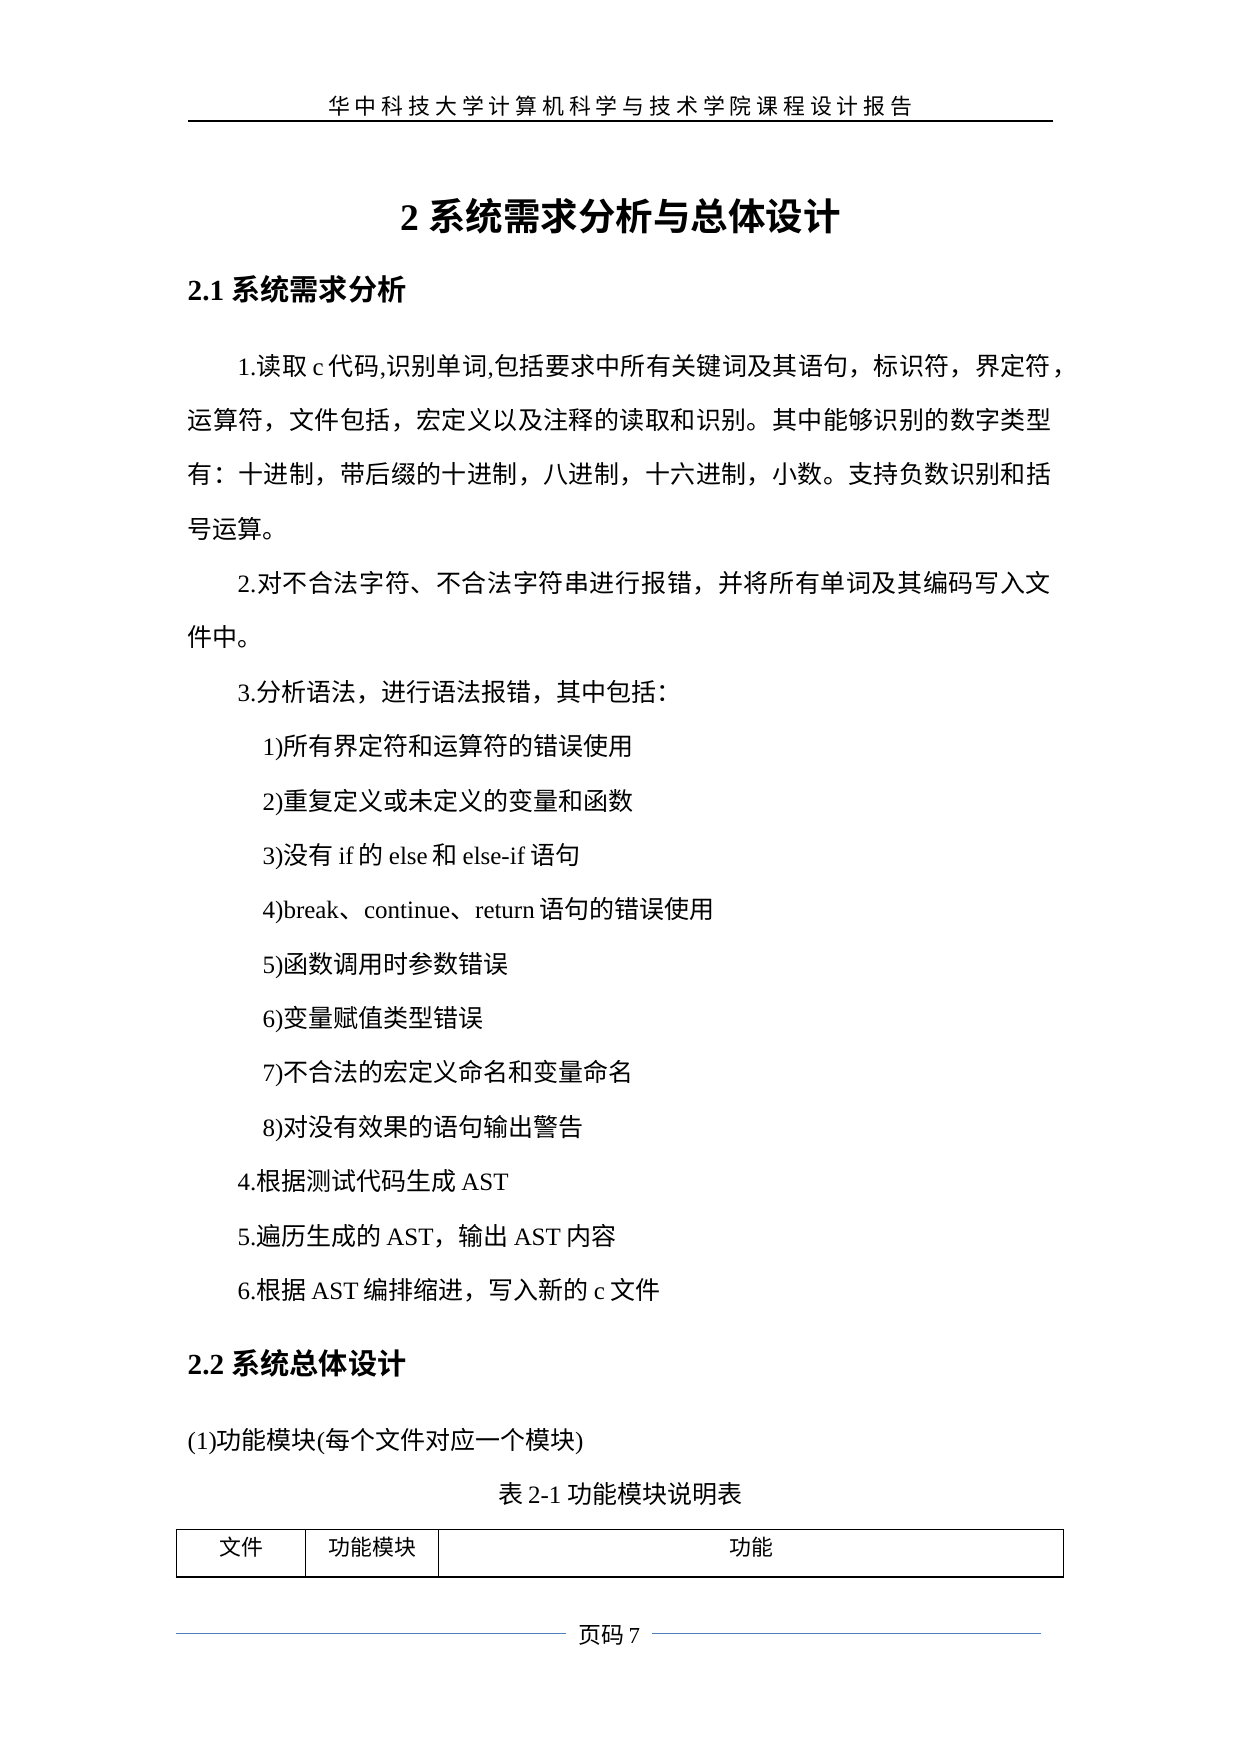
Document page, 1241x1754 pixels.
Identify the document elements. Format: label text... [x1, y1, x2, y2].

subtitle 2.2 系统总体设计 [187, 1341, 1053, 1383]
text 5.遍历生成的AST，输出AST内容 [187, 1216, 1053, 1252]
text 3)没有if的else和else-if语句 [187, 835, 1053, 872]
table_header 文件 [177, 1530, 305, 1576]
text 1.读取c代码,识别单词,包括要求中所有关键词及其语句，标识符，界定符，运算符，文件包括，宏定义以及注释的读取和识别。其中能够识别的数字类型有：十进制，带后缀的十进制，八进制，十六进制，小数。支持负数识别和括号运算。 [187, 346, 1053, 545]
text 3.分析语法，进行语法报错，其中包括： [187, 672, 1053, 708]
text 7)不合法的宏定义命名和变量命名 [187, 1053, 1053, 1089]
subtitle 2.1 系统需求分析 [187, 266, 1053, 308]
table_header 功能 [439, 1530, 1063, 1576]
text (1)功能模块(每个文件对应一个模块) [187, 1421, 1053, 1457]
text 2)重复定义或未定义的变量和函数 [187, 781, 1053, 817]
subtitle 2 系统需求分析与总体设计 [187, 187, 1053, 241]
text 2.对不合法字符、不合法字符串进行报错，并将所有单词及其编码写入文件中。 [187, 563, 1053, 654]
text 6.根据AST编排缩进，写入新的c文件 [187, 1270, 1053, 1307]
text 6)变量赋值类型错误 [187, 998, 1053, 1035]
text 8)对没有效果的语句输出警告 [187, 1107, 1053, 1143]
table_header 功能模块 [306, 1530, 438, 1576]
text 4)break、continue、return语句的错误使用 [187, 890, 1053, 926]
text 5)函数调用时参数错误 [187, 944, 1053, 980]
text 表2-1 功能模块说明表 [187, 1475, 1053, 1511]
text 4.根据测试代码生成AST [187, 1162, 1053, 1198]
text 1)所有界定符和运算符的错误使用 [187, 727, 1053, 763]
